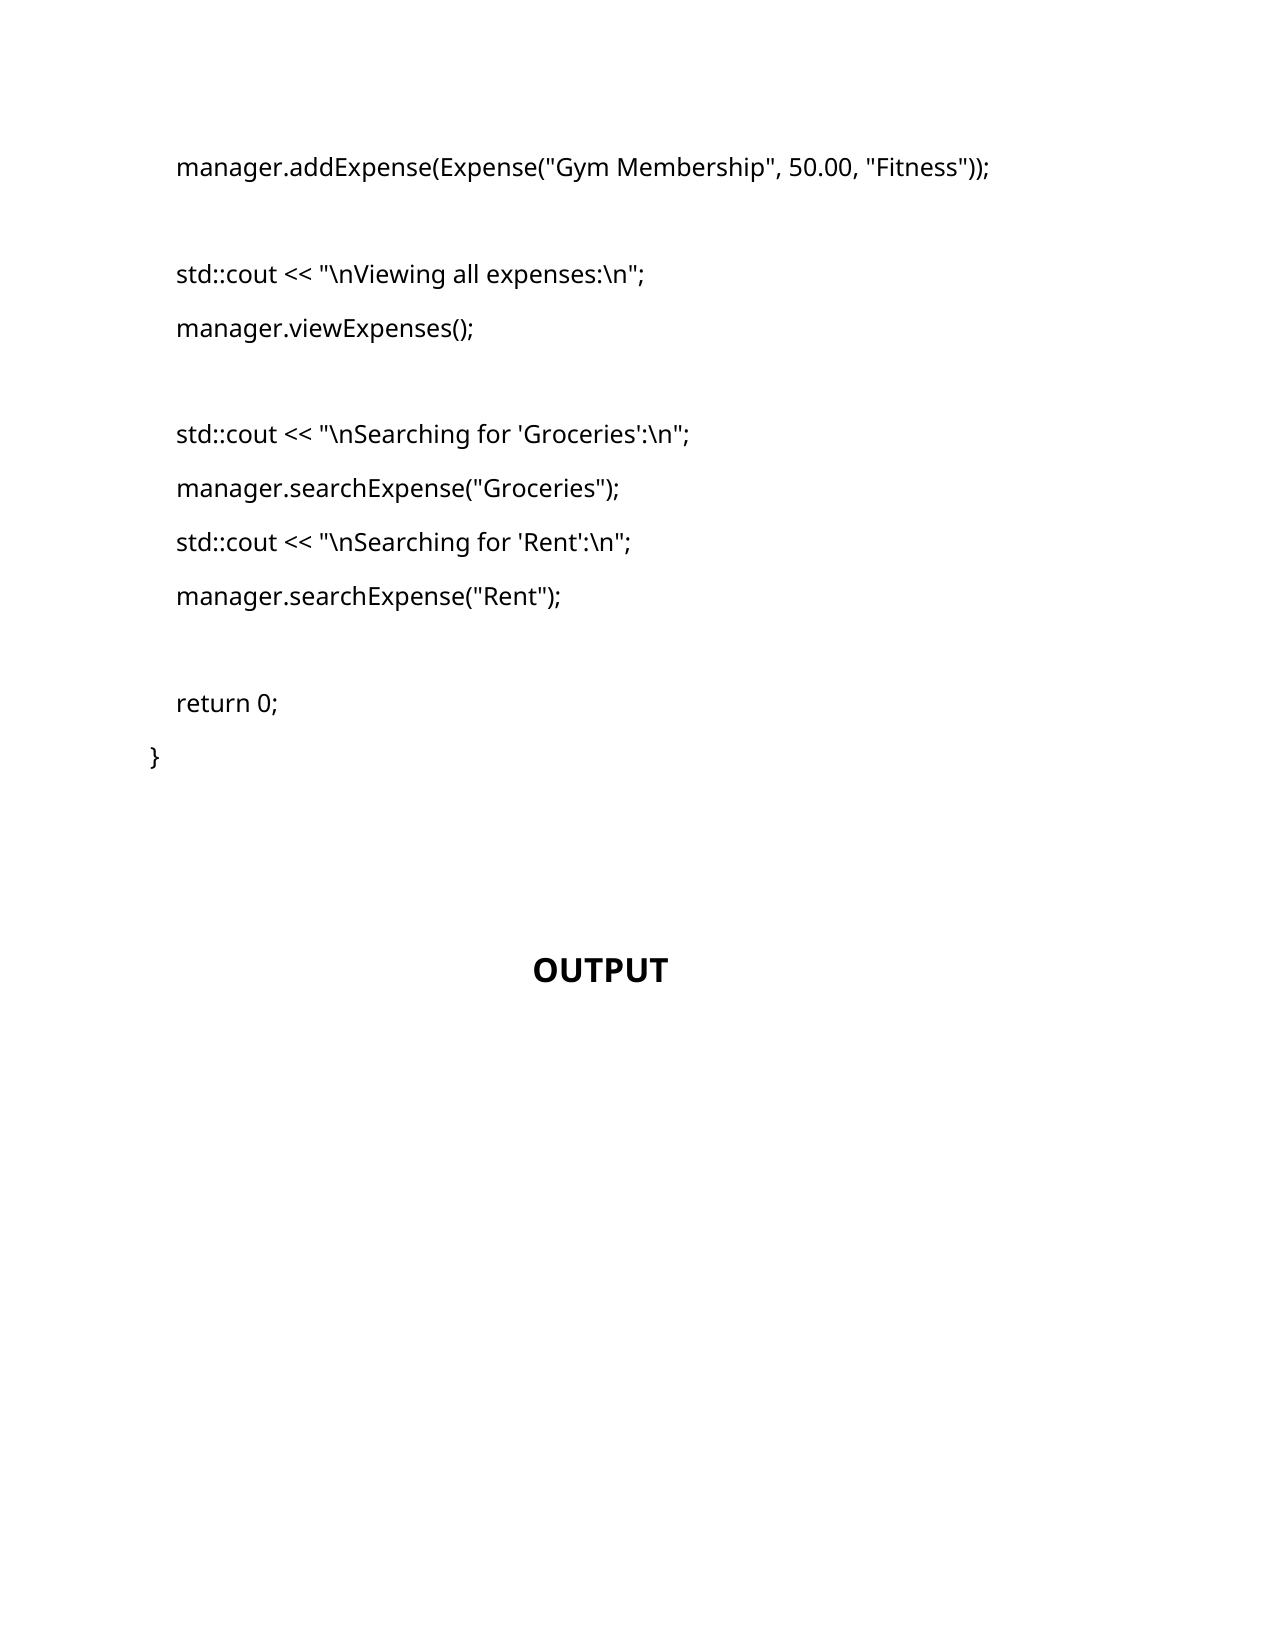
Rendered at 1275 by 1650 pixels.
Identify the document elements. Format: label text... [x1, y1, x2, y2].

text std::cout << "\nSearching for 'Rent':\n"; [150, 525, 1125, 559]
text manager.addExpense(Expense("Gym Membership", 50.00, "Fitness")); [150, 150, 1125, 184]
text return 0; [150, 685, 1125, 719]
text manager.searchExpense("Groceries"); [150, 471, 1125, 505]
text std::cout << "\nViewing all expenses:\n"; [150, 257, 1125, 291]
text } [150, 739, 1125, 773]
text manager.viewExpenses(); [150, 310, 1125, 344]
text OUTPUT [150, 947, 1125, 993]
text manager.searchExpense("Rent"); [150, 578, 1125, 612]
text std::cout << "\nSearching for 'Groceries':\n"; [150, 417, 1125, 451]
